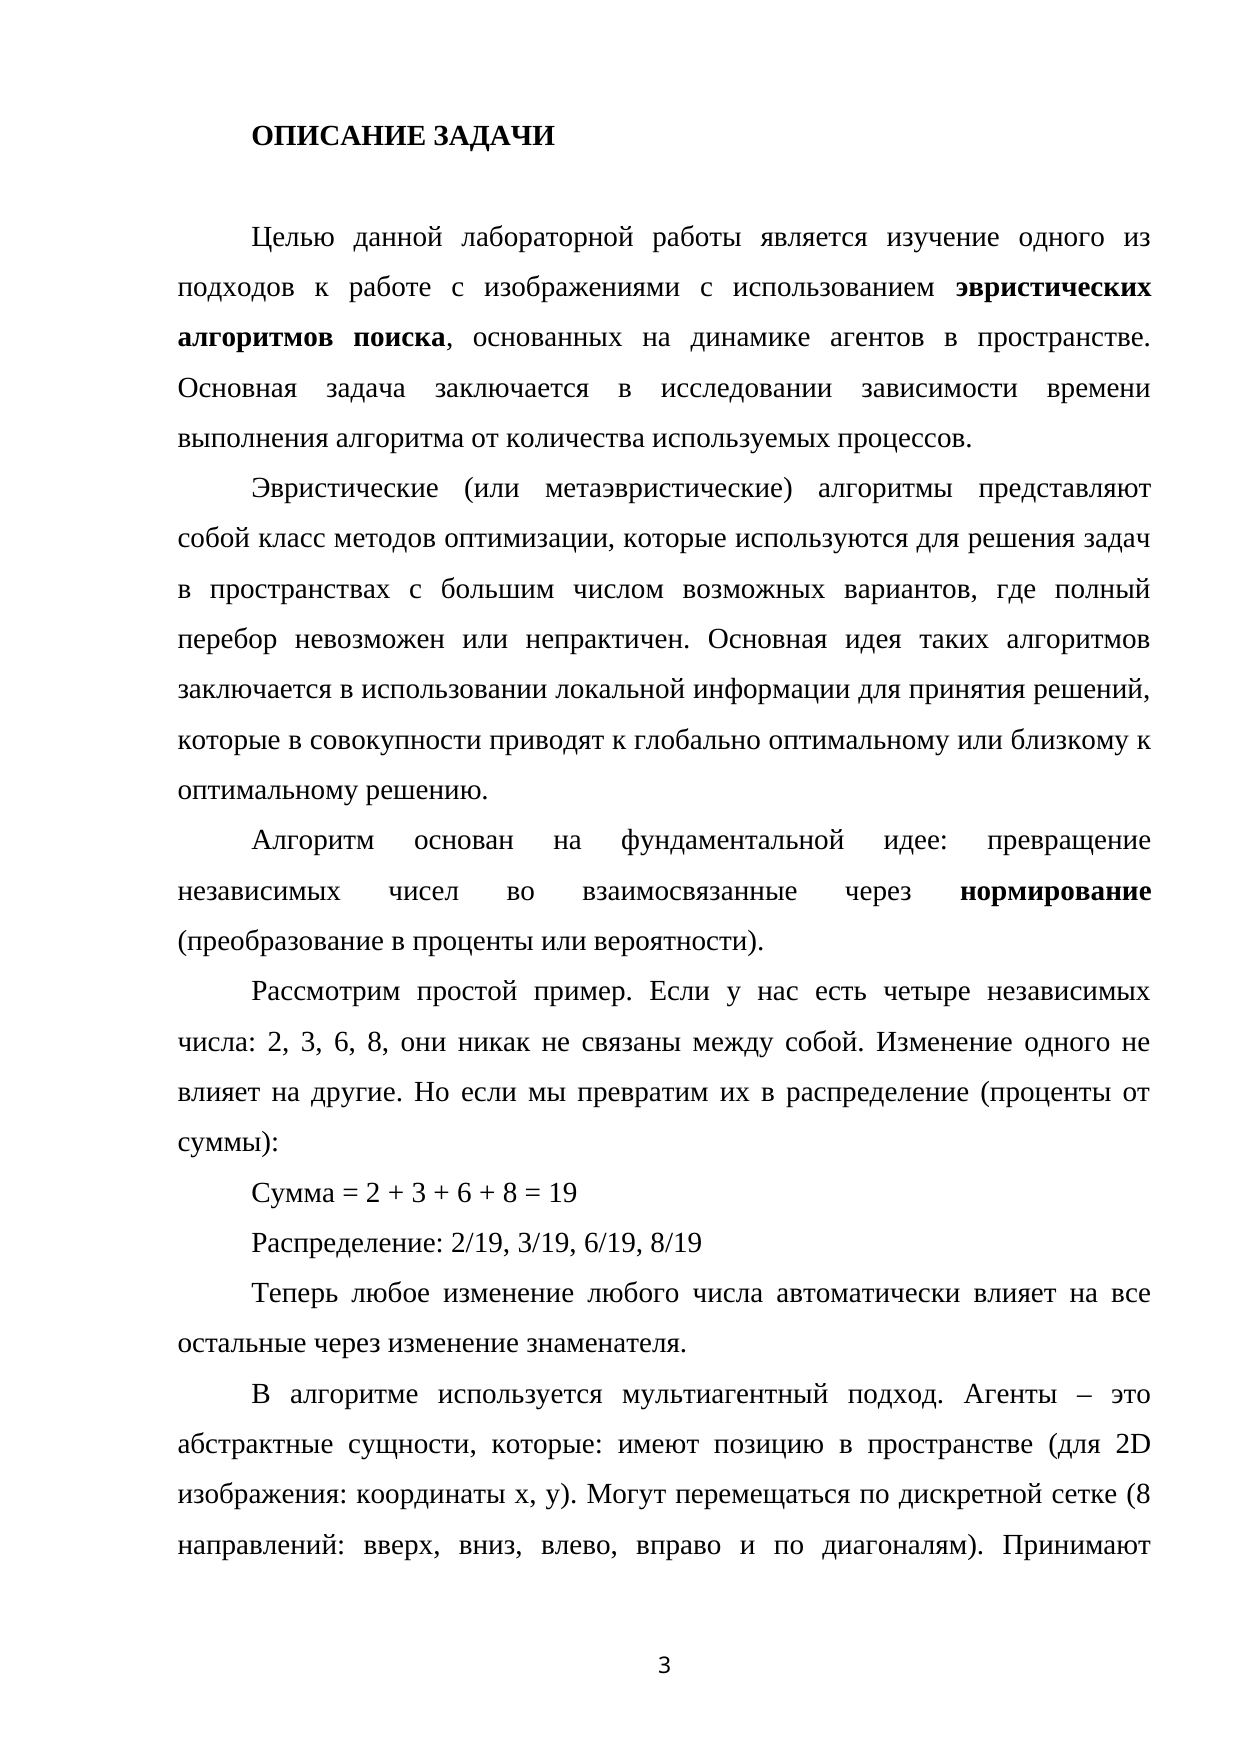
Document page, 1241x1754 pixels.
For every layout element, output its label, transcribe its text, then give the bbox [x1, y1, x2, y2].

text Сумма = 2 + 3 + 6 + 8 = 19 [177, 1175, 1152, 1208]
text Распределение: 2/19, 3/19, 6/19, 8/19 [177, 1225, 1152, 1258]
text Алгоритм основан на фундаментальной идее: превращение независимых чисел во взаимосвязанные через нормирование (преобразование в проценты или вероятности). [177, 822, 1152, 957]
text Рассмотрим простой пример. Если у нас есть четыре независимых числа: 2, 3, 6, 8, они никак не связаны между собой. Изменение одного не влияет на другие. Но если мы превратим их в распределение (проценты от суммы): [177, 973, 1152, 1158]
text Теперь любое изменение любого числа автоматически влияет на все остальные через изменение знаменателя. [177, 1275, 1152, 1359]
text Целью данной лабораторной работы является изучение одного из подходов к работе с изображениями с использованием эвристических алгоритмов поиска, основанных на динамике агентов в пространстве. Основная задача заключается в исследовании зависимости времени выполнения алгоритма от количества используемых процессов. [177, 219, 1152, 453]
text Эвристические (или метаэвристические) алгоритмы представляют собой класс методов оптимизации, которые используются для решения задач в пространствах с большим числом возможных вариантов, где полный перебор невозможен или непрактичен. Основная идея таких алгоритмов заключается в использовании локальной информации для принятия решений, которые в совокупности приводят к глобально оптимальному или близкому к оптимальному решению. [177, 470, 1152, 806]
text ОПИСАНИЕ ЗАДАЧИ [177, 118, 1152, 152]
